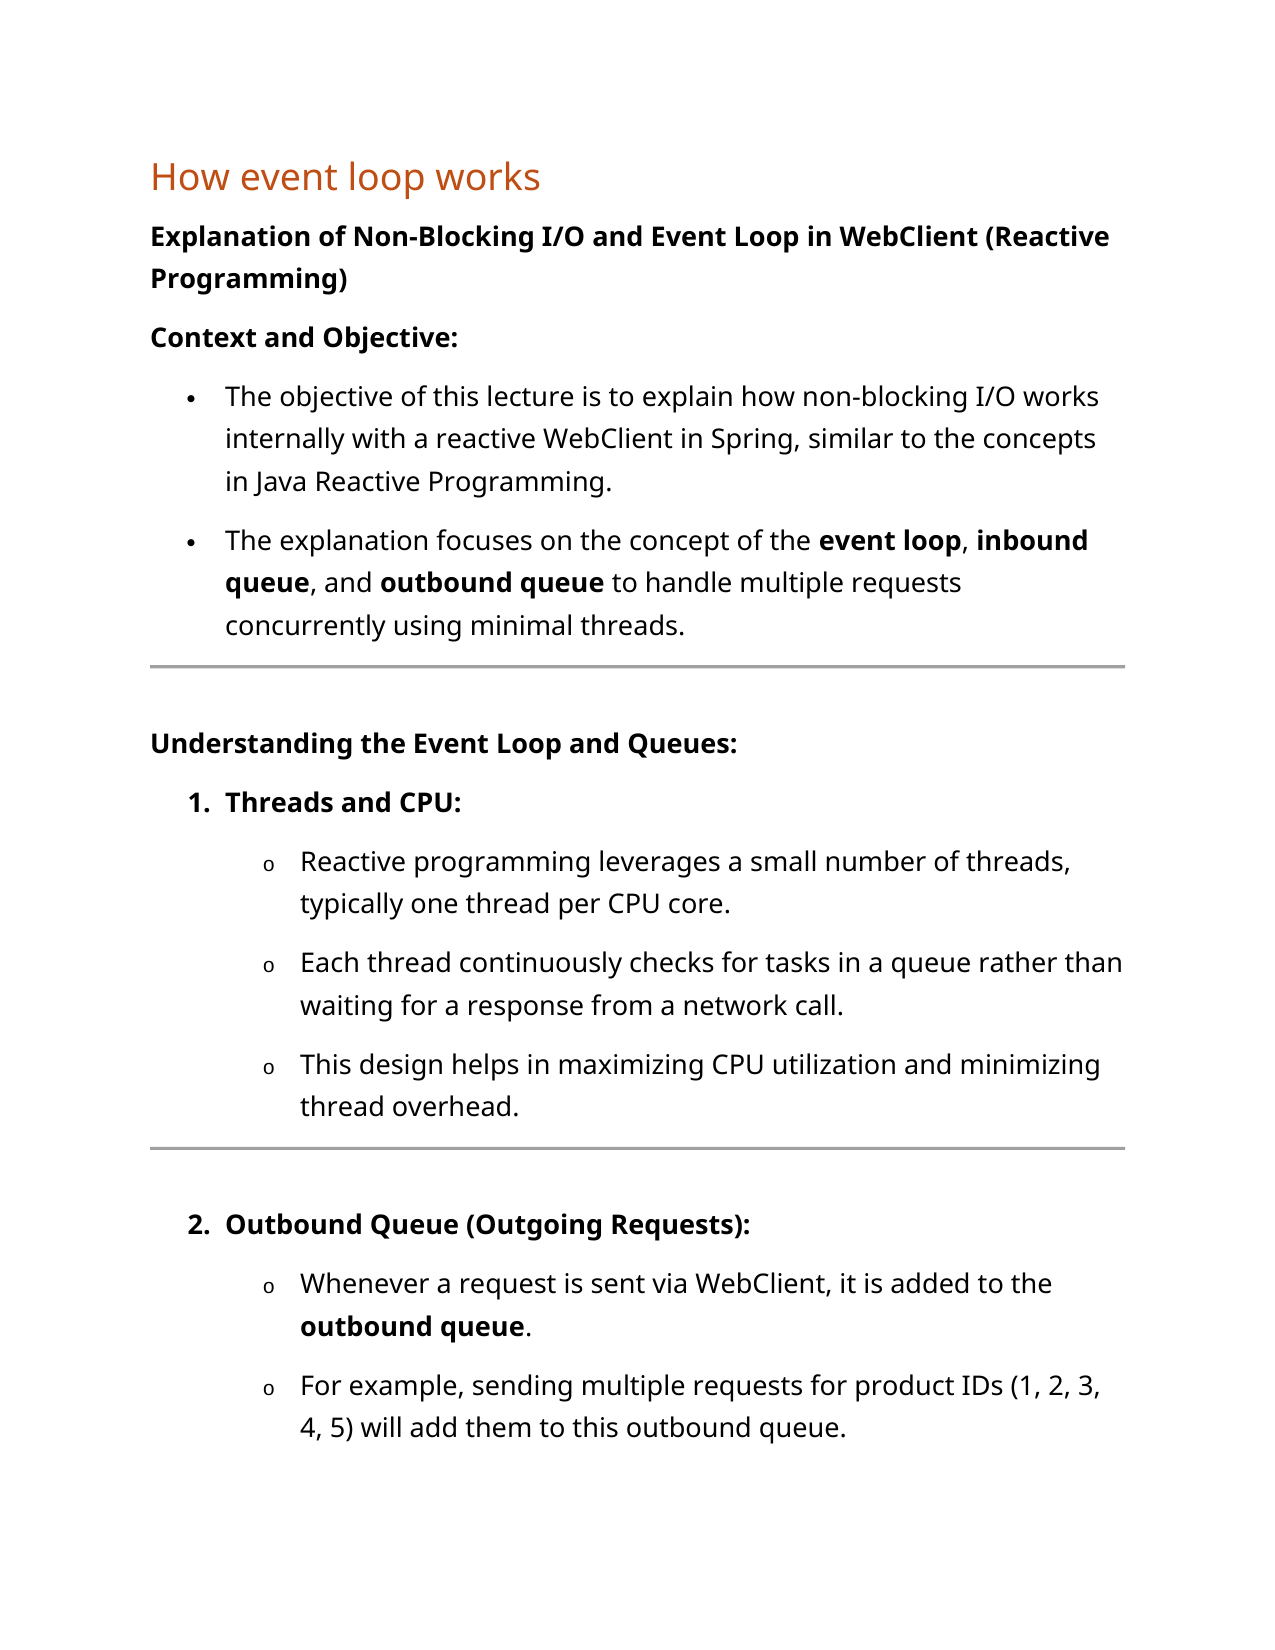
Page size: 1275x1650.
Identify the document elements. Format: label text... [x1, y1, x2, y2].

text Explanation of Non-Blocking I/O and Event Loop in WebClient (Reactive Programming) [150, 217, 1125, 296]
list Each thread continuously checks for tasks in a queue rather than waiting for a response from a network call. [262, 944, 1125, 1023]
list Threads and CPU: [187, 783, 1125, 820]
list The objective of this lecture is to explain how non-blocking I/O works internally with a reactive WebClient in Spring, similar to the concepts in Java Reactive Programming. [187, 377, 1125, 499]
text Context and Objective: [150, 318, 1125, 355]
list This design helps in maximizing CPU utilization and minimizing thread overhead. [262, 1045, 1125, 1124]
subtitle How event loop works [150, 150, 1125, 201]
text Understanding the Event Loop and Queues: [150, 724, 1125, 761]
list The explanation focuses on the concept of the event loop, inbound queue, and outbound queue to handle multiple requests concurrently using minimal threads. [187, 521, 1125, 643]
list For example, sending multiple requests for product IDs (1, 2, 3, 4, 5) will add them to this outbound queue. [262, 1366, 1125, 1446]
list Reactive programming leverages a small number of threads, typically one thread per CPU core. [262, 842, 1125, 922]
list Whenever a request is sent via WebClient, it is added to the outbound queue. [262, 1265, 1125, 1344]
list Outbound Queue (Outgoing Requests): [187, 1206, 1125, 1243]
